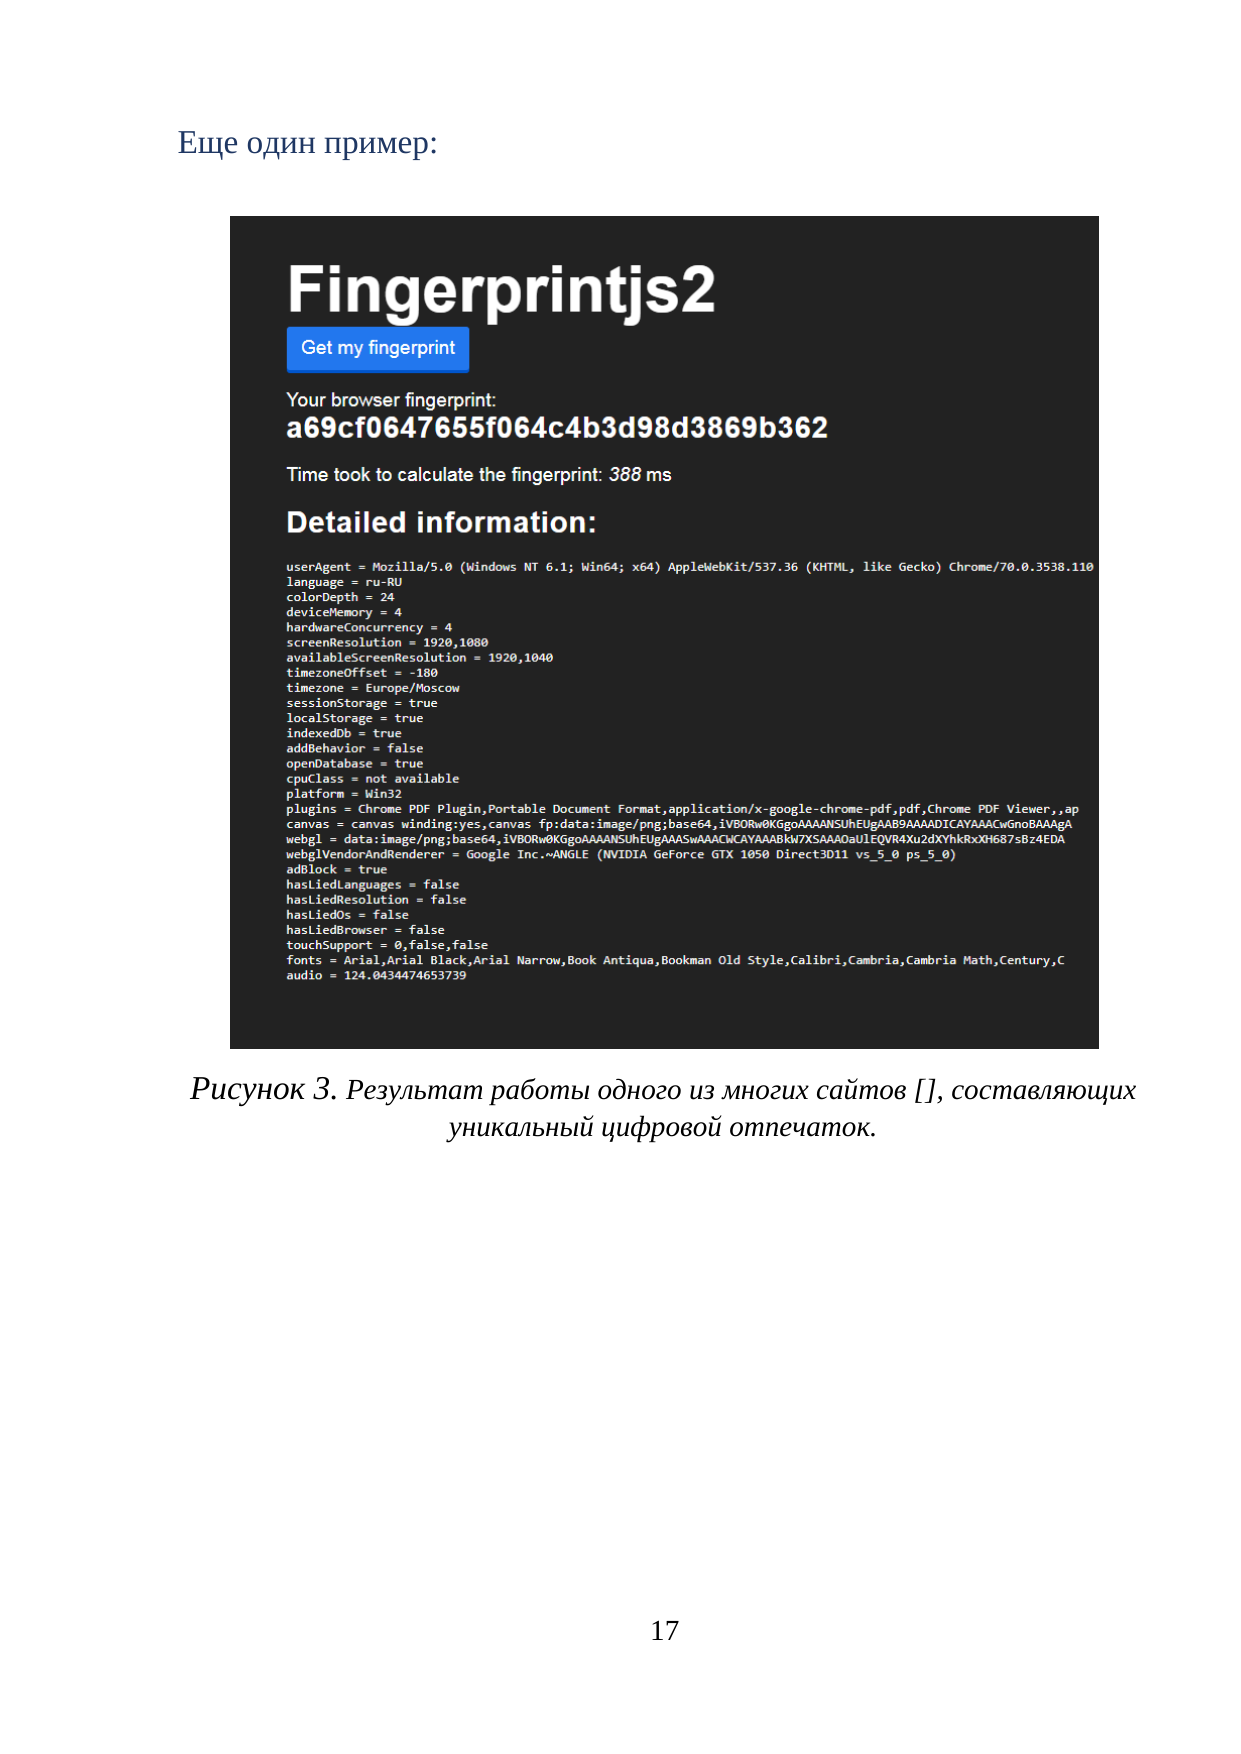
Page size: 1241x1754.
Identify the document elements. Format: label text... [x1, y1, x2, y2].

subtitle Еще один пример: [177, 122, 1152, 161]
text Рисунок 3. Результат работы одного из многих сайтов [3], составляющих уникальный цифровой отпечаток. [177, 1068, 1152, 1143]
picture [230, 216, 1099, 1049]
